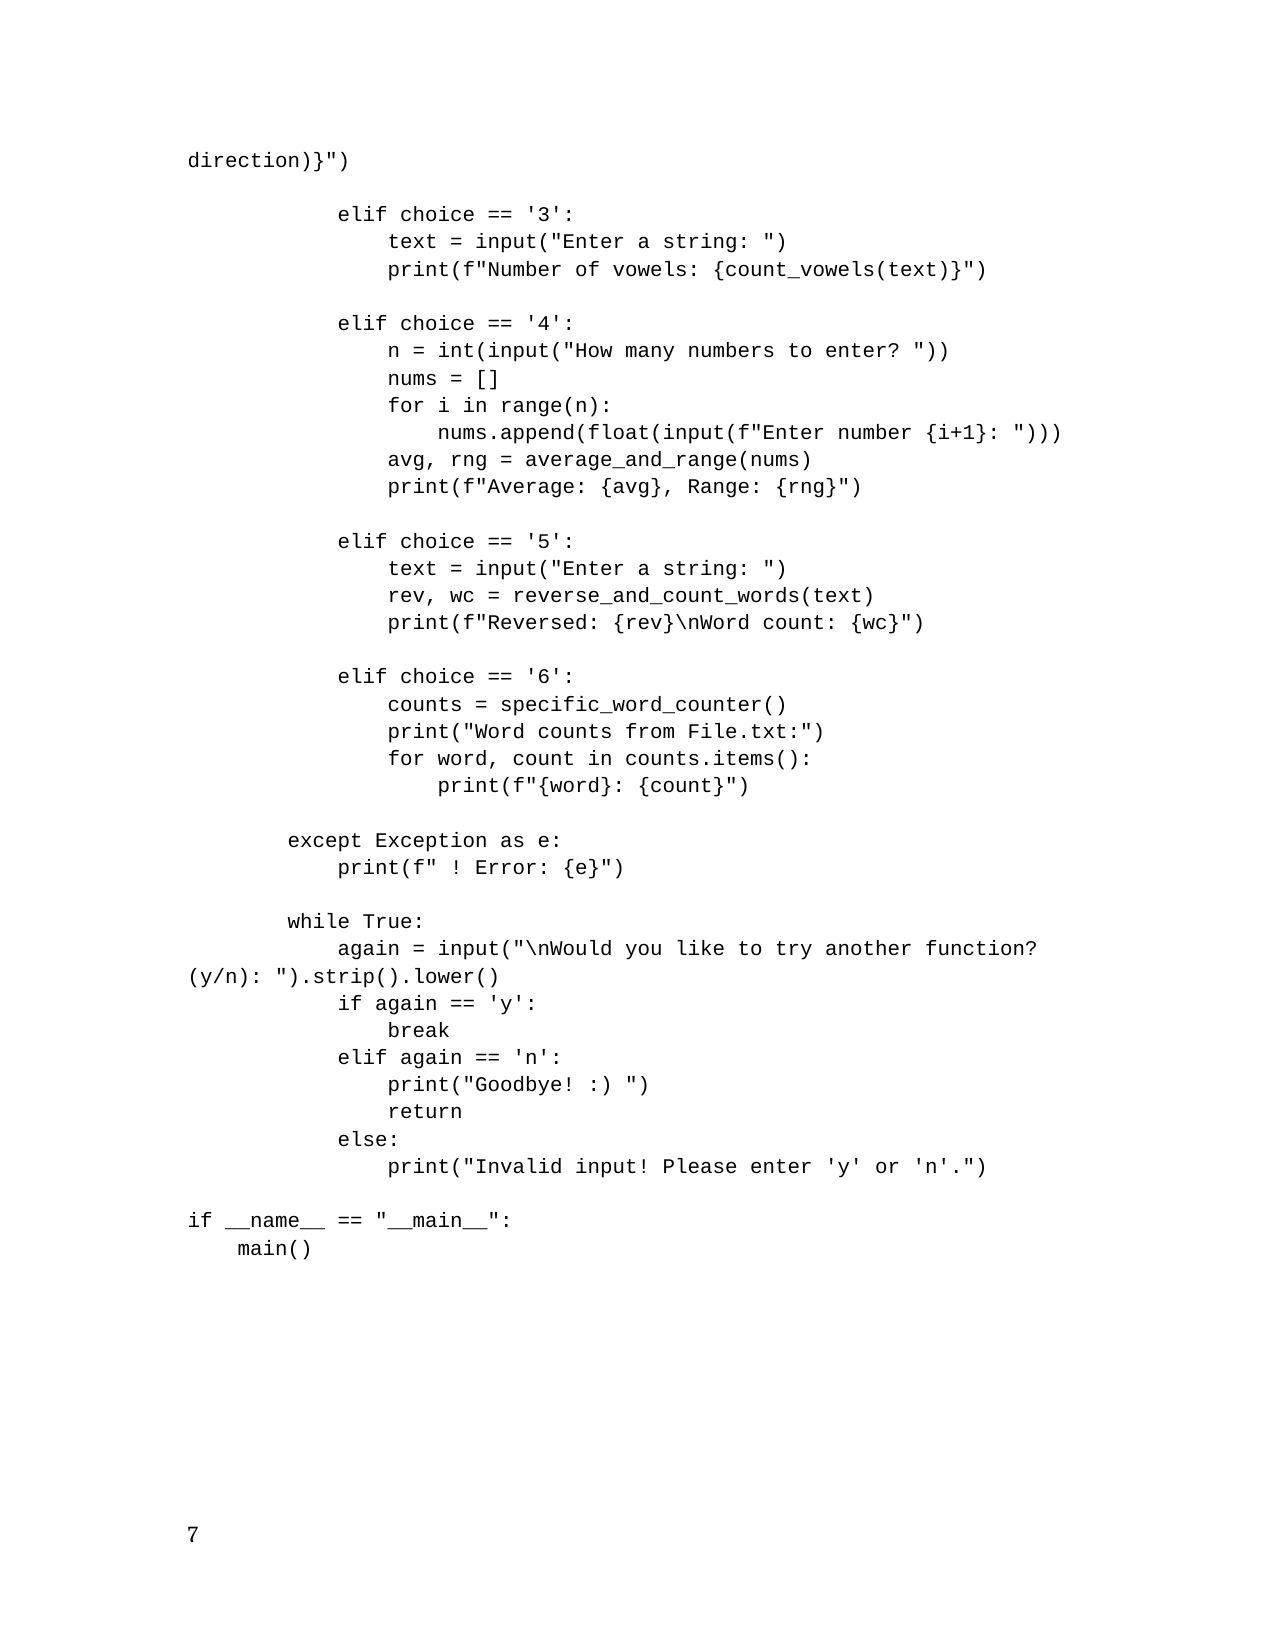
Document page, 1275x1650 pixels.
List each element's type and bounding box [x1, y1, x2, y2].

text [187, 150, 1087, 1261]
